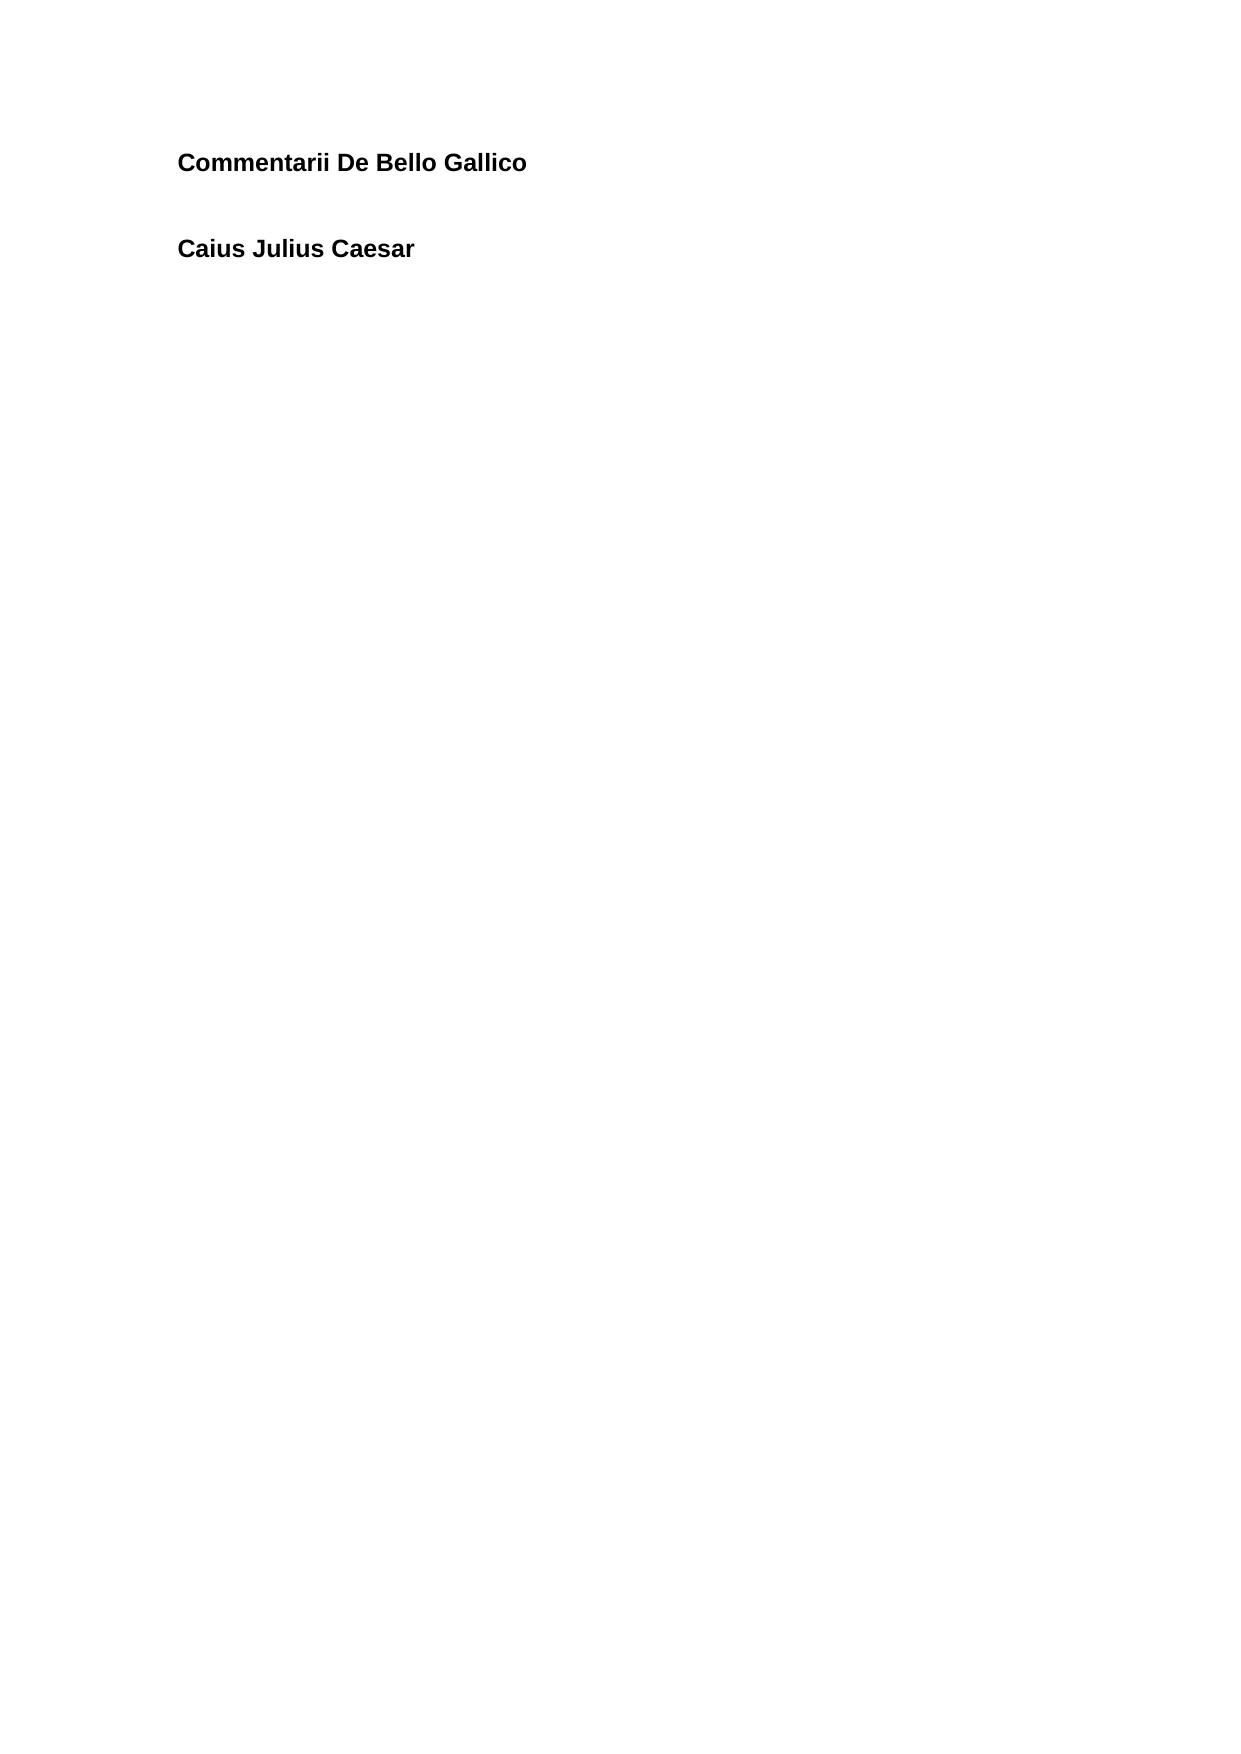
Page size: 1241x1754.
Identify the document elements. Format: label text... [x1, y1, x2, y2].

text Caius Julius Caesar [177, 234, 1063, 263]
text Commentarii De Bello Gallico [177, 148, 1063, 176]
